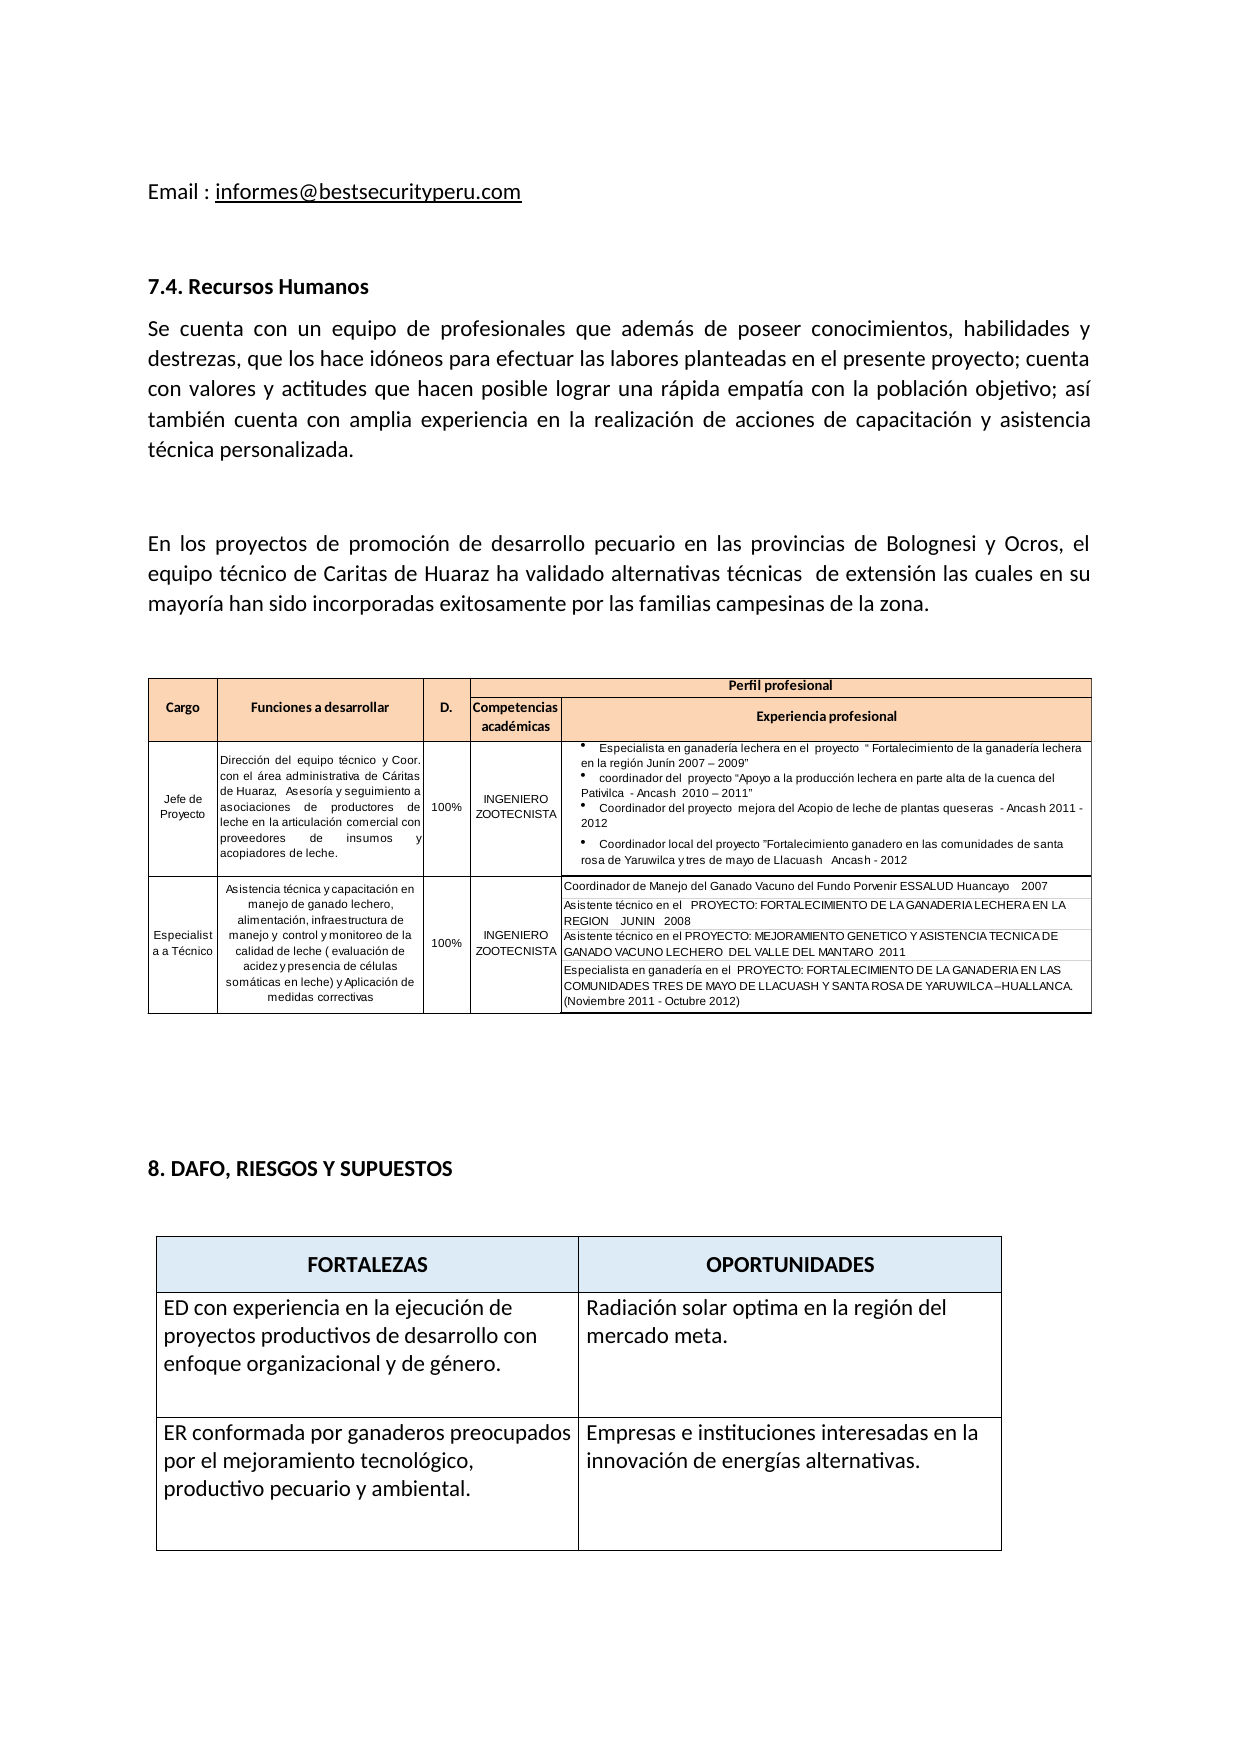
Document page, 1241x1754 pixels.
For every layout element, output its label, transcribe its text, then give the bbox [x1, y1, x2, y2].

text 8. DAFO, RIESGOS Y SUPUESTOS [148, 1154, 1092, 1182]
table_cell Radiación solar optima en la región del mercado meta. [579, 1293, 1001, 1417]
table_cell ER conformada por ganaderos preocupados por el mejoramiento tecnológico, productivo pecuario y ambiental. [157, 1418, 578, 1549]
table_header FORTALEZAS [157, 1237, 578, 1292]
text En los proyectos de promoción de desarrollo pecuario en las provincias de Bolognesi y Ocros, el equipo técnico de Caritas de Huaraz ha validado alternativas técnicas de extensión las cuales en su mayoría han sido incorporadas exitosamente por las familias campesinas de la zona. [148, 529, 1092, 617]
text Se cuenta con un equipo de profesionales que además de poseer conocimientos, habilidades y destrezas, que los hace idóneos para efectuar las labores planteadas en el presente proyecto; cuenta con valores y actitudes que hacen posible lograr una rápida empatía con la población objetivo; así también cuenta con amplia experiencia en la realización de acciones de capacitación y asistencia técnica personalizada. [148, 314, 1092, 463]
table_cell ED con experiencia en la ejecución de proyectos productivos de desarrollo con enfoque organizacional y de género. [157, 1293, 578, 1417]
text 7.4. Recursos Humanos [148, 272, 1092, 300]
table_cell Empresas e instituciones interesadas en la innovación de energías alternativas. [579, 1418, 1001, 1549]
text Email : informes@bestsecurityperu.com [148, 177, 1092, 205]
table_header OPORTUNIDADES [579, 1237, 1001, 1292]
